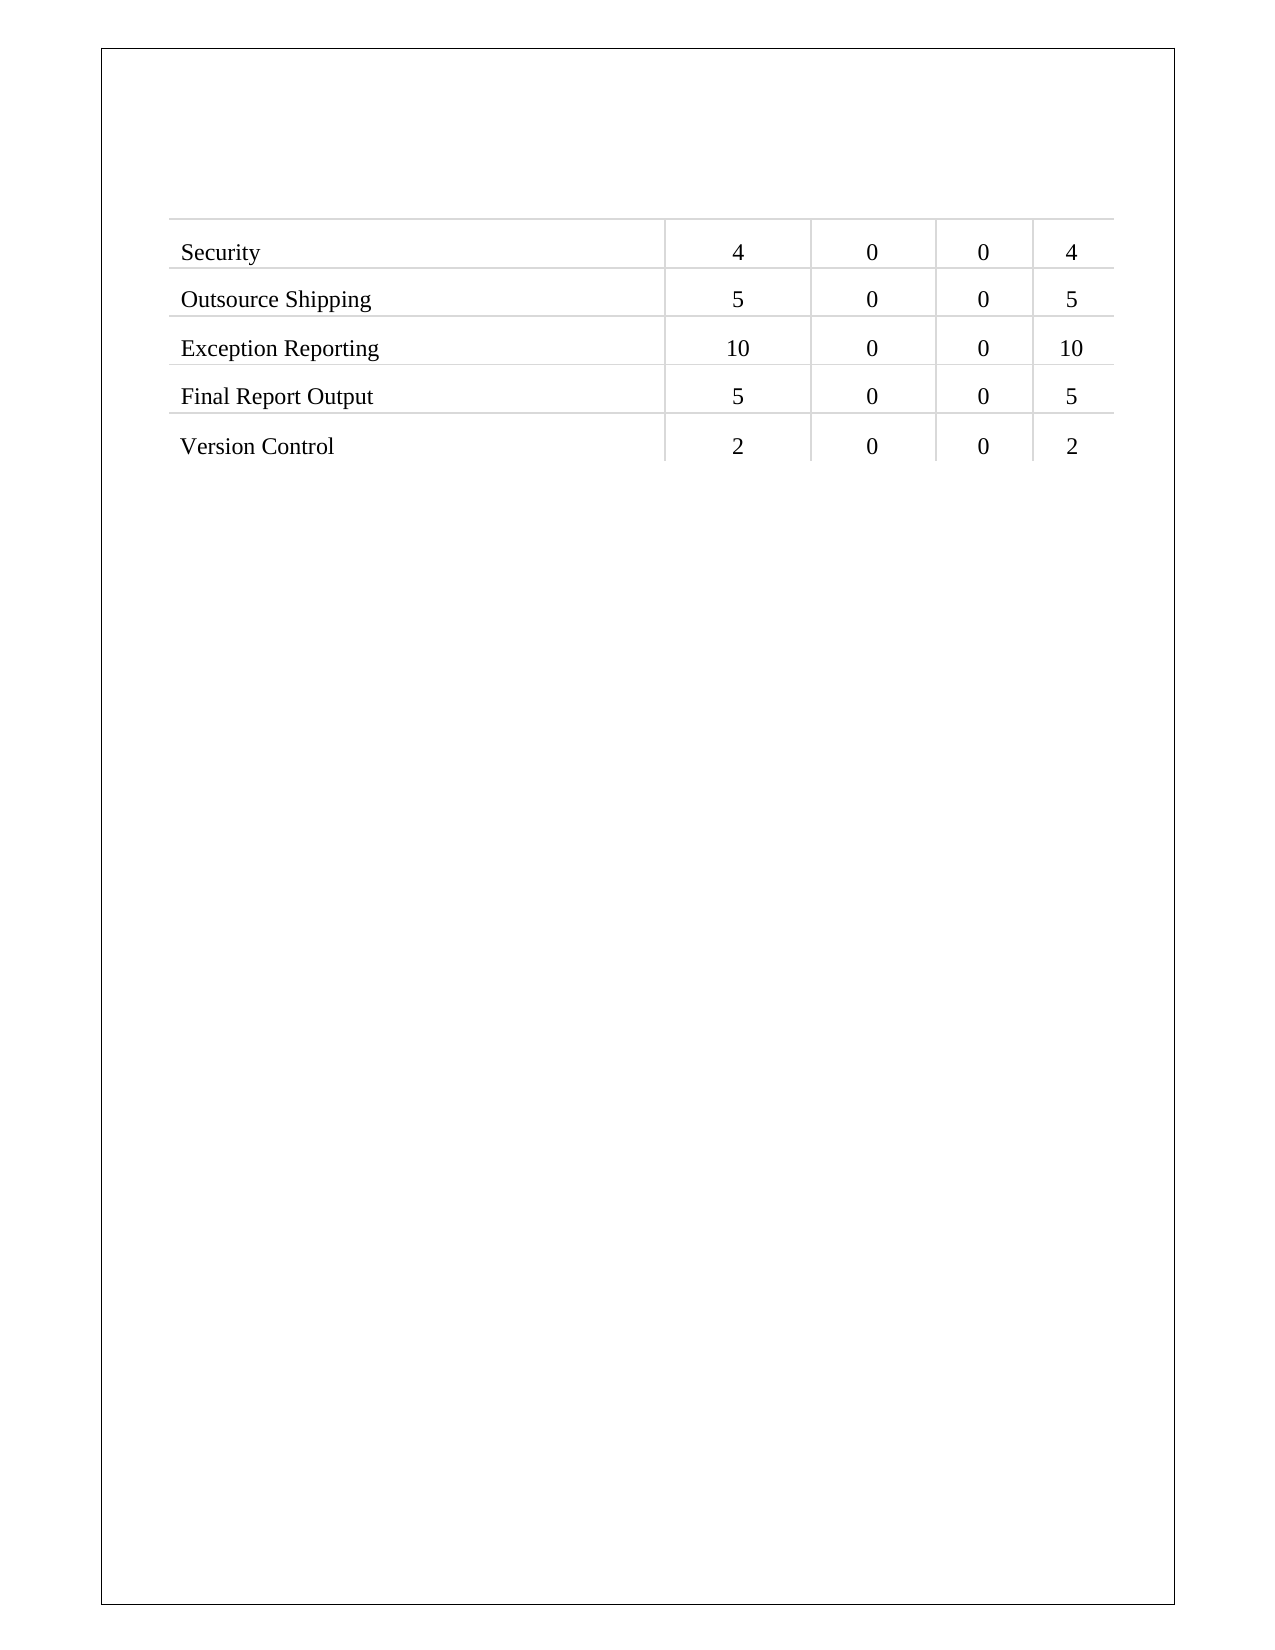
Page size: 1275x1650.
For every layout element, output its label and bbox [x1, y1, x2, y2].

table_header [102, 49, 1174, 1603]
